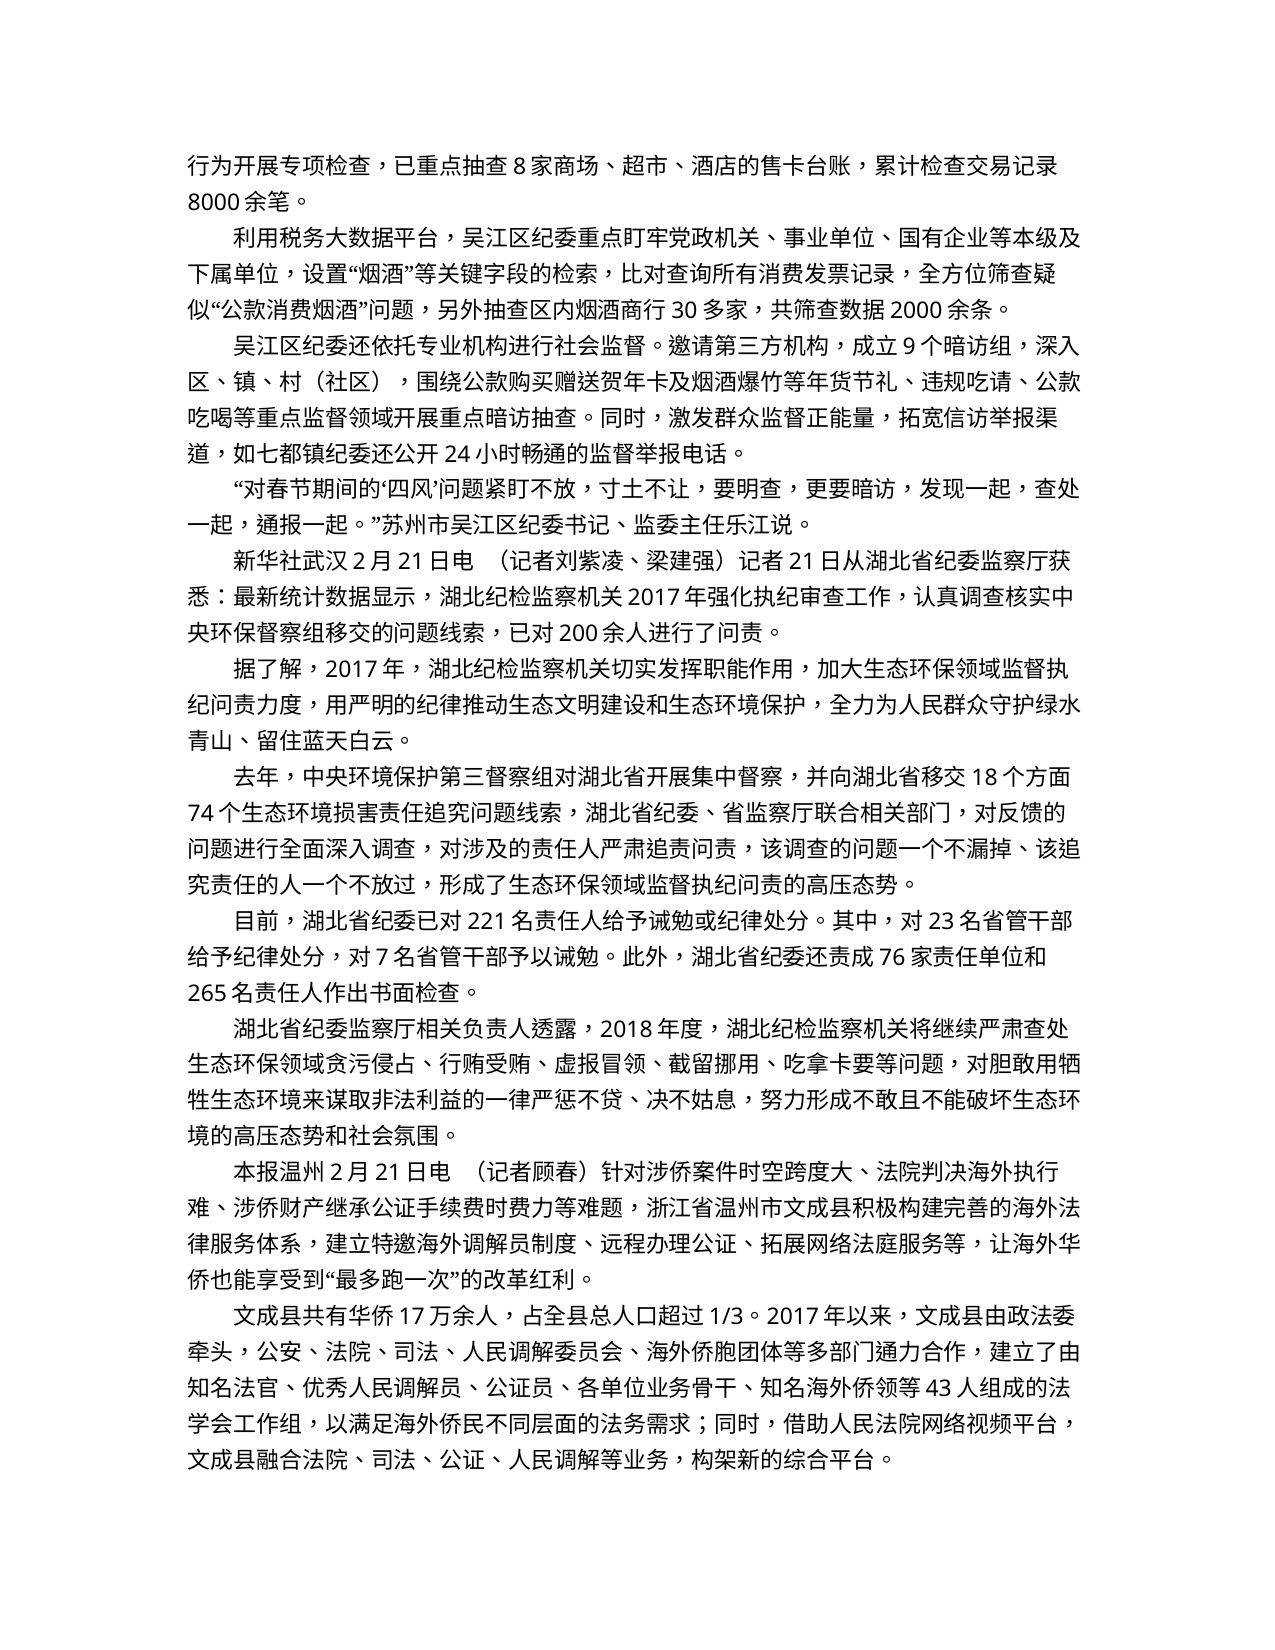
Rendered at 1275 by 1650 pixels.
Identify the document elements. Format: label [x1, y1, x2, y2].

text [187, 150, 1087, 1475]
